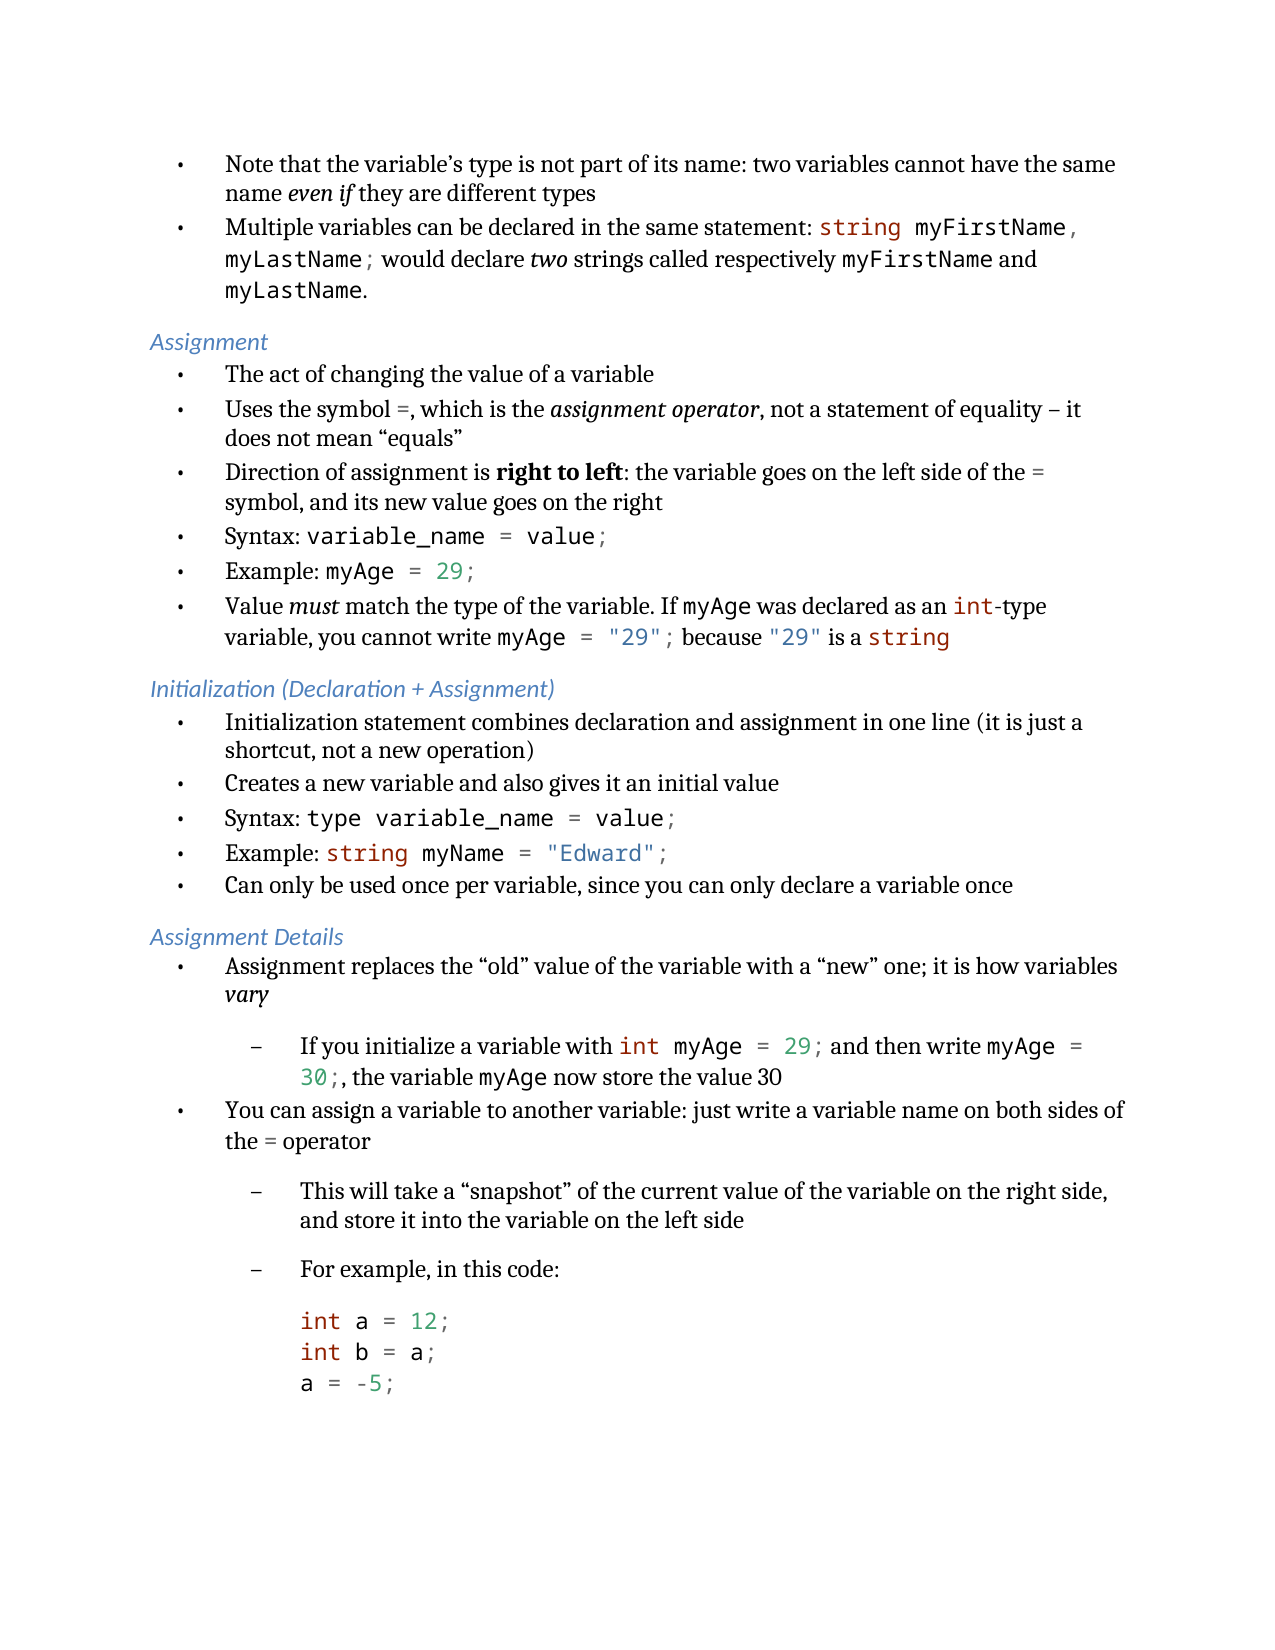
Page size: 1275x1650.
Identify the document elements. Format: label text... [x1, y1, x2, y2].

subtitle Assignment [150, 326, 1125, 356]
subtitle Assignment Details [150, 921, 1125, 952]
list You can assign a variable to another variable: just write a variable name on both sides of the = operator [175, 1096, 1125, 1156]
list The act of changing the value of a variable [175, 360, 1125, 389]
list Multiple variables can be declared in the same statement: string myFirstName, myLastName; would declare two strings called respectively myFirstName and myLastName. [175, 211, 1125, 305]
list Initialization statement combines declaration and assignment in one line (it is just a shortcut, not a new operation) [175, 708, 1125, 765]
list int a = 12; int b = a; a = -5; [250, 1305, 1125, 1399]
list Can only be used once per variable, since you can only declare a variable once [175, 871, 1125, 900]
list Syntax: type variable_name = value; [175, 801, 1125, 833]
list Example: string myName = "Edward"; [175, 836, 1125, 868]
list Direction of assignment is right to left: the variable goes on the left side of the = symbol, and its new value goes on the right [175, 456, 1125, 516]
list Assignment replaces the “old” value of the variable with a “new” one; it is how variables vary [175, 952, 1125, 1009]
list Syntax: variable_name = value; [175, 520, 1125, 551]
list Creates a new variable and also gives it an initial value [175, 769, 1125, 798]
list Uses the symbol =, which is the assignment operator, not a statement of equality – it does not mean “equals” [175, 393, 1125, 453]
list If you initialize a variable with int myAge = 29; and then write myAge = 30;, the variable myAge now store the value 30 [250, 1030, 1125, 1092]
subtitle Initialization (Declaration + Assignment) [150, 673, 1125, 704]
list Note that the variable’s type is not part of its name: two variables cannot have the same name even if they are different types [175, 150, 1125, 207]
list Example: myAge = 29; [175, 555, 1125, 586]
list Value must match the type of the variable. If myAge was declared as an int-type variable, you cannot write myAge = "29"; because "29" is a string [175, 590, 1125, 653]
list For example, in this code: [250, 1255, 1125, 1284]
list This will take a “snapshot” of the current value of the variable on the right side, and store it into the variable on the left side [250, 1177, 1125, 1234]
